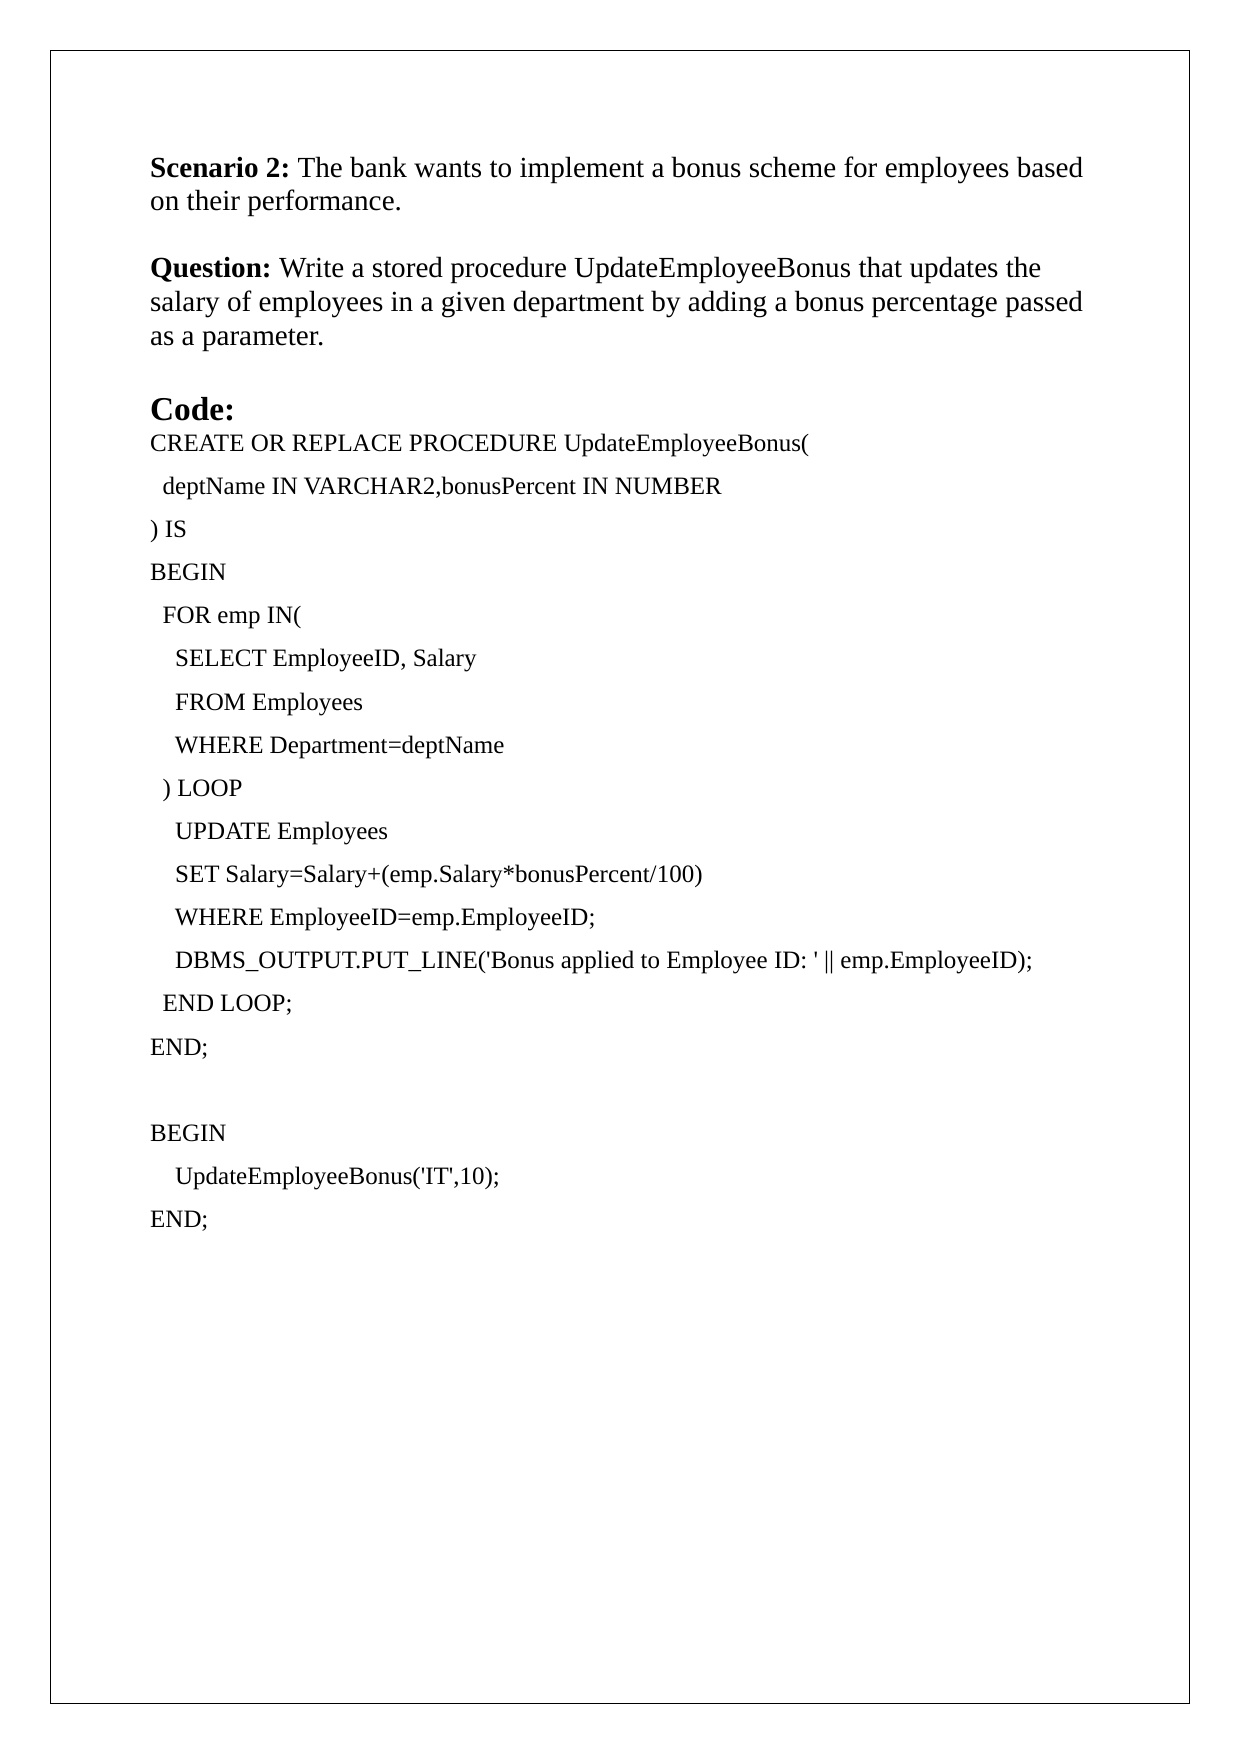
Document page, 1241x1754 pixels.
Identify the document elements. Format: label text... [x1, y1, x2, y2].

text UpdateEmployeeBonus('IT',10); [150, 1161, 1090, 1190]
text END; [150, 1032, 1090, 1060]
text Question: Write a stored procedure UpdateEmployeeBonus that updates the salary of employees in a given department by adding a bonus percentage passed as a parameter. [150, 251, 1090, 351]
text FROM Employees [150, 687, 1090, 715]
text UPDATE Employees [150, 816, 1090, 845]
text END; [150, 1204, 1090, 1233]
text END LOOP; [150, 988, 1090, 1017]
text Code: [150, 389, 1090, 428]
text BEGIN [150, 557, 1090, 586]
text WHERE EmployeeID=emp.EmployeeID; [150, 902, 1090, 931]
text ) LOOP [150, 773, 1090, 802]
text Scenario 2: The bank wants to implement a bonus scheme for employees based on their performance. [150, 150, 1090, 217]
text WHERE Department=deptName [150, 730, 1090, 758]
text ) IS [150, 514, 1090, 543]
text FOR emp IN( [150, 600, 1090, 629]
text BEGIN [150, 1118, 1090, 1147]
text SET Salary=Salary+(emp.Salary*bonusPercent/100) [150, 859, 1090, 888]
text SELECT EmployeeID, Salary [150, 643, 1090, 672]
text CREATE OR REPLACE PROCEDURE UpdateEmployeeBonus( [150, 428, 1090, 457]
text DBMS_OUTPUT.PUT_LINE('Bonus applied to Employee ID: ' || emp.EmployeeID); [150, 945, 1090, 974]
text deptName IN VARCHAR2,bonusPercent IN NUMBER [150, 471, 1090, 500]
